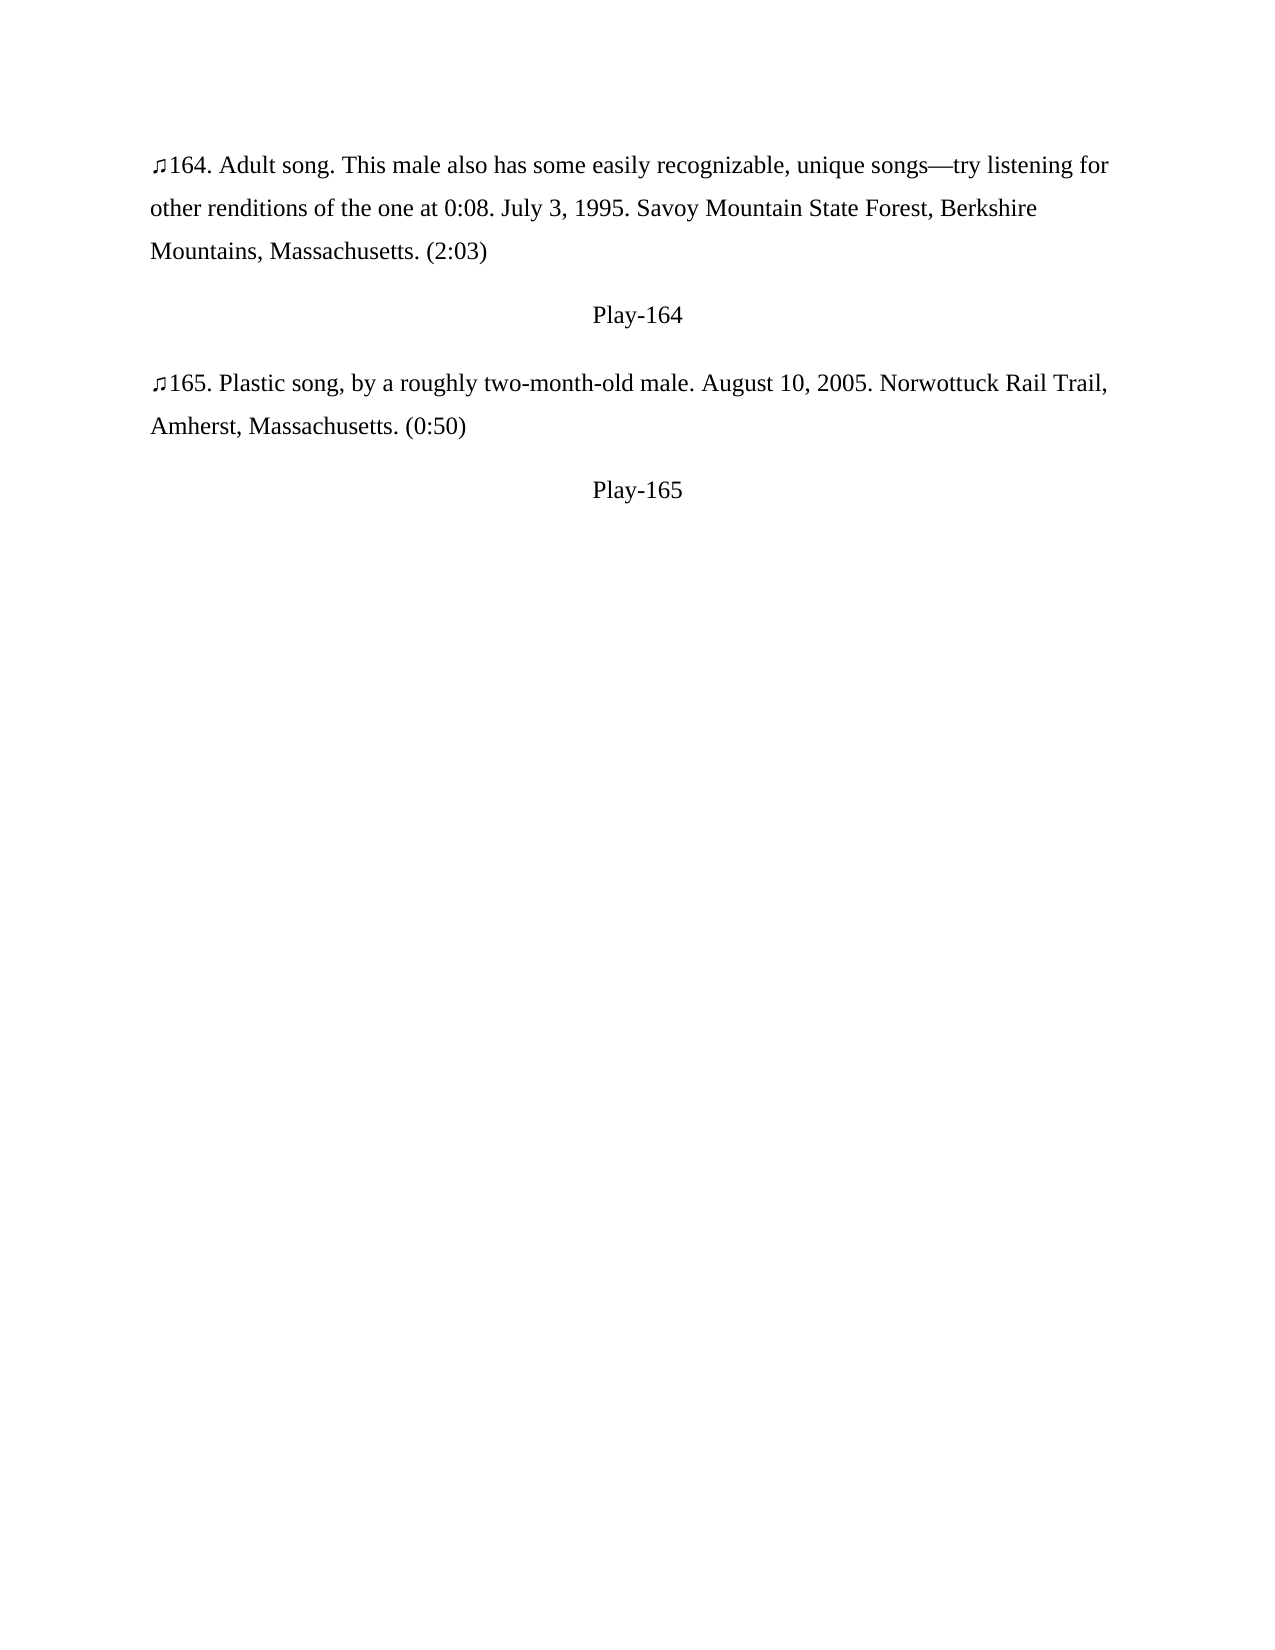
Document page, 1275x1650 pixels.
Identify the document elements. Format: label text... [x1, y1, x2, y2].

text ♫165. Plastic song, by a roughly two-month-old male. August 10, 2005. Norwottuck Rail Trail, Amherst, Massachusetts. (0:50) [150, 368, 1125, 440]
text Play-164 [150, 300, 1125, 329]
text ♫164. Adult song. This male also has some easily recognizable, unique songs—try listening for other renditions of the one at 0:08. July 3, 1995. Savoy Mountain State Forest, Berkshire Mountains, Massachusetts. (2:03) [150, 150, 1125, 265]
text Play-165 [150, 475, 1125, 504]
